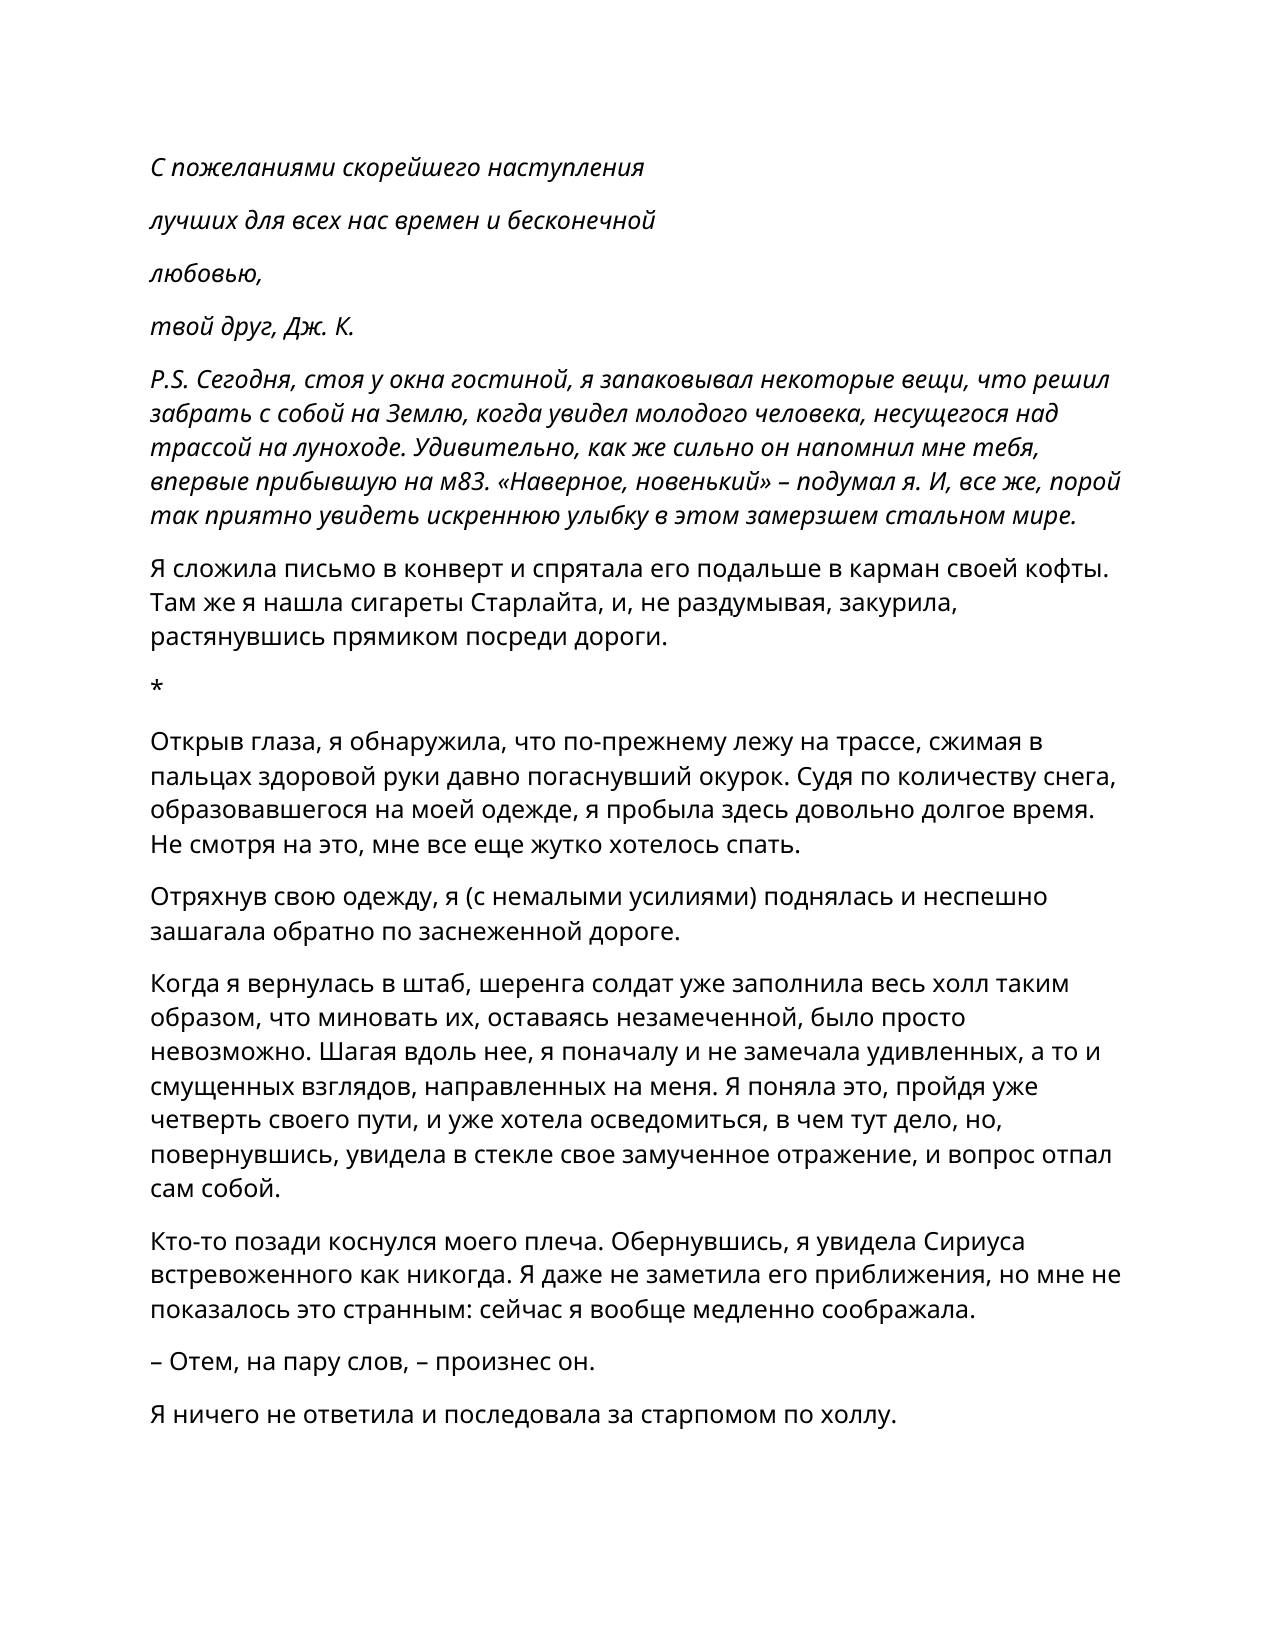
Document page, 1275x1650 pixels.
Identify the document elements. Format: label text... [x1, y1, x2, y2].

text лучших для всех нас времен и бесконечной [150, 203, 1125, 237]
text * [150, 671, 1125, 705]
text Я ничего не ответила и последовала за старпомом по холлу. [150, 1397, 1125, 1431]
text Отряхнув свою одежду, я (с немалыми усилиями) поднялась и неспешно зашагала обратно по заснеженной дороге. [150, 879, 1125, 947]
text Когда я вернулась в штаб, шеренга солдат уже заполнила весь холл таким образом, что миновать их, оставаясь незамеченной, было просто невозможно. Шагая вдоль нее, я поначалу и не замечала удивленных, а то и смущенных взглядов, направленных на меня. Я поняла это, пройдя уже четверть своего пути, и уже хотела осведомиться, в чем тут дело, но, повернувшись, увидела в стекле свое замученное отражение, и вопрос отпал сам собой. [150, 966, 1125, 1204]
text твой друг, Дж. К. [150, 308, 1125, 342]
text Кто-то позади коснулся моего плеча. Обернувшись, я увидела Сириуса встревоженного как никогда. Я даже не заметила его приближения, но мне не показалось это странным: сейчас я вообще медленно соображала. [150, 1223, 1125, 1325]
text любовью, [150, 256, 1125, 290]
text P.S. Сегодня, стоя у окна гостиной, я запаковывал некоторые вещи, что решил забрать с собой на Землю, когда увидел молодого человека, несущегося над трассой на луноходе. Удивительно, как же сильно он напомнил мне тебя, впервые прибывшую на м83. «Наверное, новенький» – подумал я. И, все же, порой так приятно увидеть искреннюю улыбку в этом замерзшем стальном мире. [150, 361, 1125, 532]
text Я сложила письмо в конверт и спрятала его подальше в карман своей кофты. Там же я нашла сигареты Старлайта, и, не раздумывая, закурила, растянувшись прямиком посреди дороги. [150, 550, 1125, 652]
text – Отем, на пару слов, – произнес он. [150, 1344, 1125, 1378]
text Открыв глаза, я обнаружила, что по-прежнему лежу на трассе, сжимая в пальцах здоровой руки давно погаснувший окурок. Судя по количеству снега, образовавшегося на моей одежде, я пробыла здесь довольно долгое время. Не смотря на это, мне все еще жутко хотелось спать. [150, 724, 1125, 860]
text С пожеланиями скорейшего наступления [150, 150, 1125, 184]
